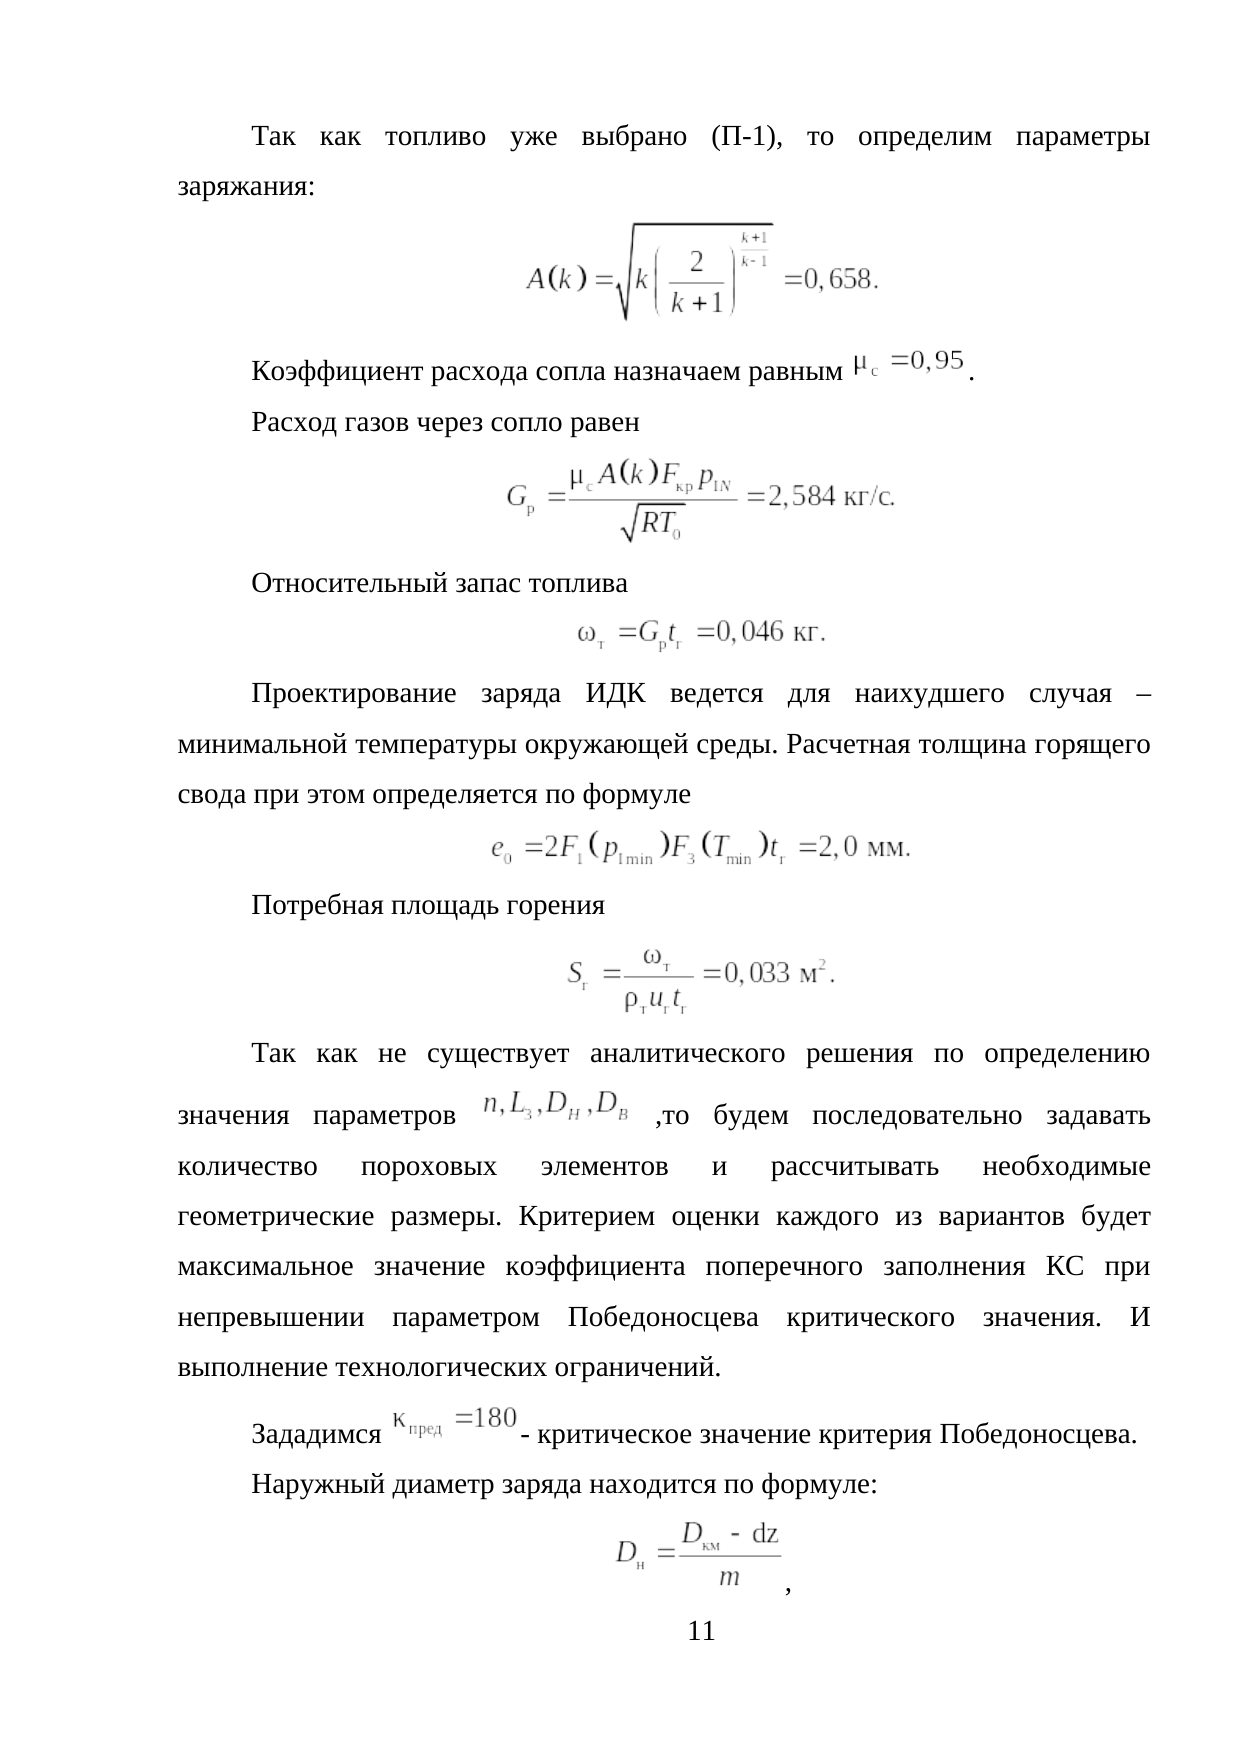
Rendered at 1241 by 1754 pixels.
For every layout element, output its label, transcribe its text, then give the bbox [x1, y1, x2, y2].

text Коэффициент расхода сопла назначаем равным . [177, 342, 1152, 387]
text Относительный запас топлива [177, 565, 1152, 598]
text Расход газов через сопло равен [177, 404, 1152, 437]
text Потребная площадь горения [177, 887, 1152, 921]
text Наружный диаметр заряда находится по формуле: [177, 1466, 1152, 1499]
text Зададимся - критическое значение критерия Победоносцева. [177, 1399, 1152, 1449]
text Так как не существует аналитического решения по определению значения параметров ,то будем последовательно задавать количество пороховых элементов и рассчитывать необходимые геометрические размеры. Критерием оценки каждого из вариантов будет максимальное значение коэффициента поперечного заполнения КС при непревышении параметром Победоносцева критического значения. И выполнение технологических ограничений. [177, 1035, 1152, 1382]
text Так как топливо уже выбрано (П-1), то определим параметры заряжания: [177, 118, 1152, 202]
text , [177, 1516, 1152, 1598]
text Проектирование заряда ИДК ведется для наихудшего случая – минимальной температуры окружающей среды. Расчетная толщина горящего свода при этом определяется по формуле [177, 676, 1152, 810]
